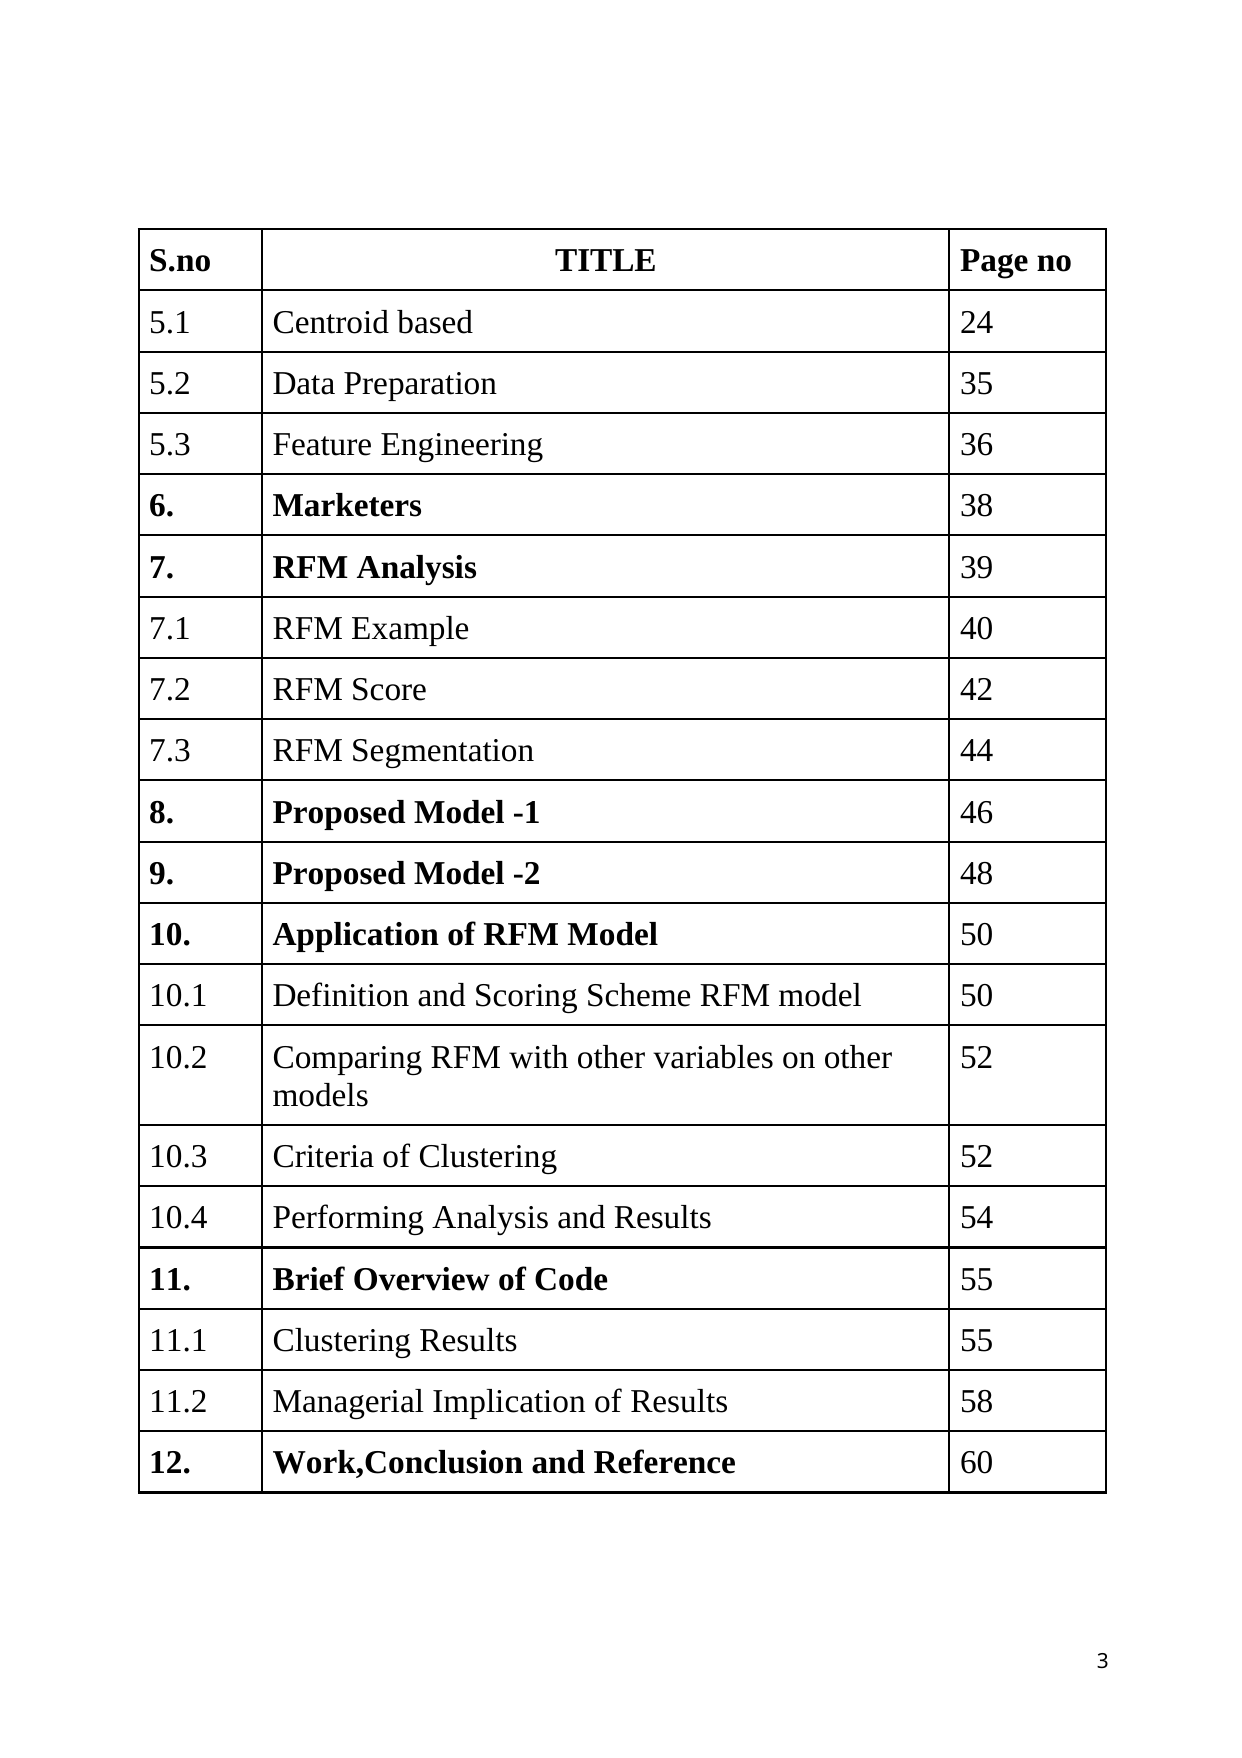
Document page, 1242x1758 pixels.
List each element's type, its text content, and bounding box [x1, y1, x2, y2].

table_cell 60 [950, 1432, 1105, 1491]
table_cell 55 [950, 1249, 1105, 1308]
table_cell 38 [950, 475, 1105, 534]
table_cell Data Preparation [263, 353, 948, 412]
table_cell 7.2 [140, 659, 261, 718]
table_header TITLE [263, 230, 948, 289]
table_cell 44 [950, 720, 1105, 779]
table_cell Proposed Model -1 [263, 781, 948, 841]
table_cell 7.1 [140, 598, 261, 657]
table_cell Performing Analysis and Results [263, 1187, 948, 1246]
table_cell RFM Score [263, 659, 948, 718]
table_cell 54 [950, 1187, 1105, 1246]
table_cell Clustering Results [263, 1310, 948, 1369]
table_cell 10.2 [140, 1026, 261, 1124]
table_cell Comparing RFM with other variables on other models [263, 1026, 948, 1124]
table_cell Managerial Implication of Results [263, 1371, 948, 1430]
table_cell 39 [950, 536, 1105, 596]
table_cell 50 [950, 965, 1105, 1024]
table_cell 42 [950, 659, 1105, 718]
table_cell 50 [950, 904, 1105, 963]
table_cell 11.2 [140, 1371, 261, 1430]
table_cell 5.1 [140, 291, 261, 351]
table_cell 5.2 [140, 353, 261, 412]
table_cell 11.1 [140, 1310, 261, 1369]
table_cell 10. [140, 904, 261, 963]
table_cell RFM Example [263, 598, 948, 657]
table_cell 55 [950, 1310, 1105, 1369]
table_cell 35 [950, 353, 1105, 412]
table_cell 48 [950, 843, 1105, 902]
table_header S.no [140, 230, 261, 289]
table_header Page no [950, 230, 1105, 289]
table_cell Definition and Scoring Scheme RFM model [263, 965, 948, 1024]
table_cell 7.3 [140, 720, 261, 779]
table_cell 58 [950, 1371, 1105, 1430]
table_cell 6. [140, 475, 261, 534]
table_cell 36 [950, 414, 1105, 473]
table_cell 12. [140, 1432, 261, 1491]
table_cell 10.4 [140, 1187, 261, 1246]
table_cell 7. [140, 536, 261, 596]
table_cell RFM Segmentation [263, 720, 948, 779]
table_cell Brief Overview of Code [263, 1249, 948, 1308]
table_cell 9. [140, 843, 261, 902]
table_cell 52 [950, 1026, 1105, 1124]
table_cell 5.3 [140, 414, 261, 473]
table_cell Feature Engineering [263, 414, 948, 473]
table_cell Proposed Model -2 [263, 843, 948, 902]
table_cell 46 [950, 781, 1105, 841]
table_cell 52 [950, 1126, 1105, 1185]
table_cell RFM Analysis [263, 536, 948, 596]
table_cell Centroid based [263, 291, 948, 351]
table_cell 24 [950, 291, 1105, 351]
table_cell 10.3 [140, 1126, 261, 1185]
table_cell Marketers [263, 475, 948, 534]
table_cell Criteria of Clustering [263, 1126, 948, 1185]
table_cell 11. [140, 1249, 261, 1308]
table_cell Application of RFM Model [263, 904, 948, 963]
table_cell 40 [950, 598, 1105, 657]
table_cell 10.1 [140, 965, 261, 1024]
table_cell 8. [140, 781, 261, 841]
table_cell Work,Conclusion and Reference [263, 1432, 948, 1491]
